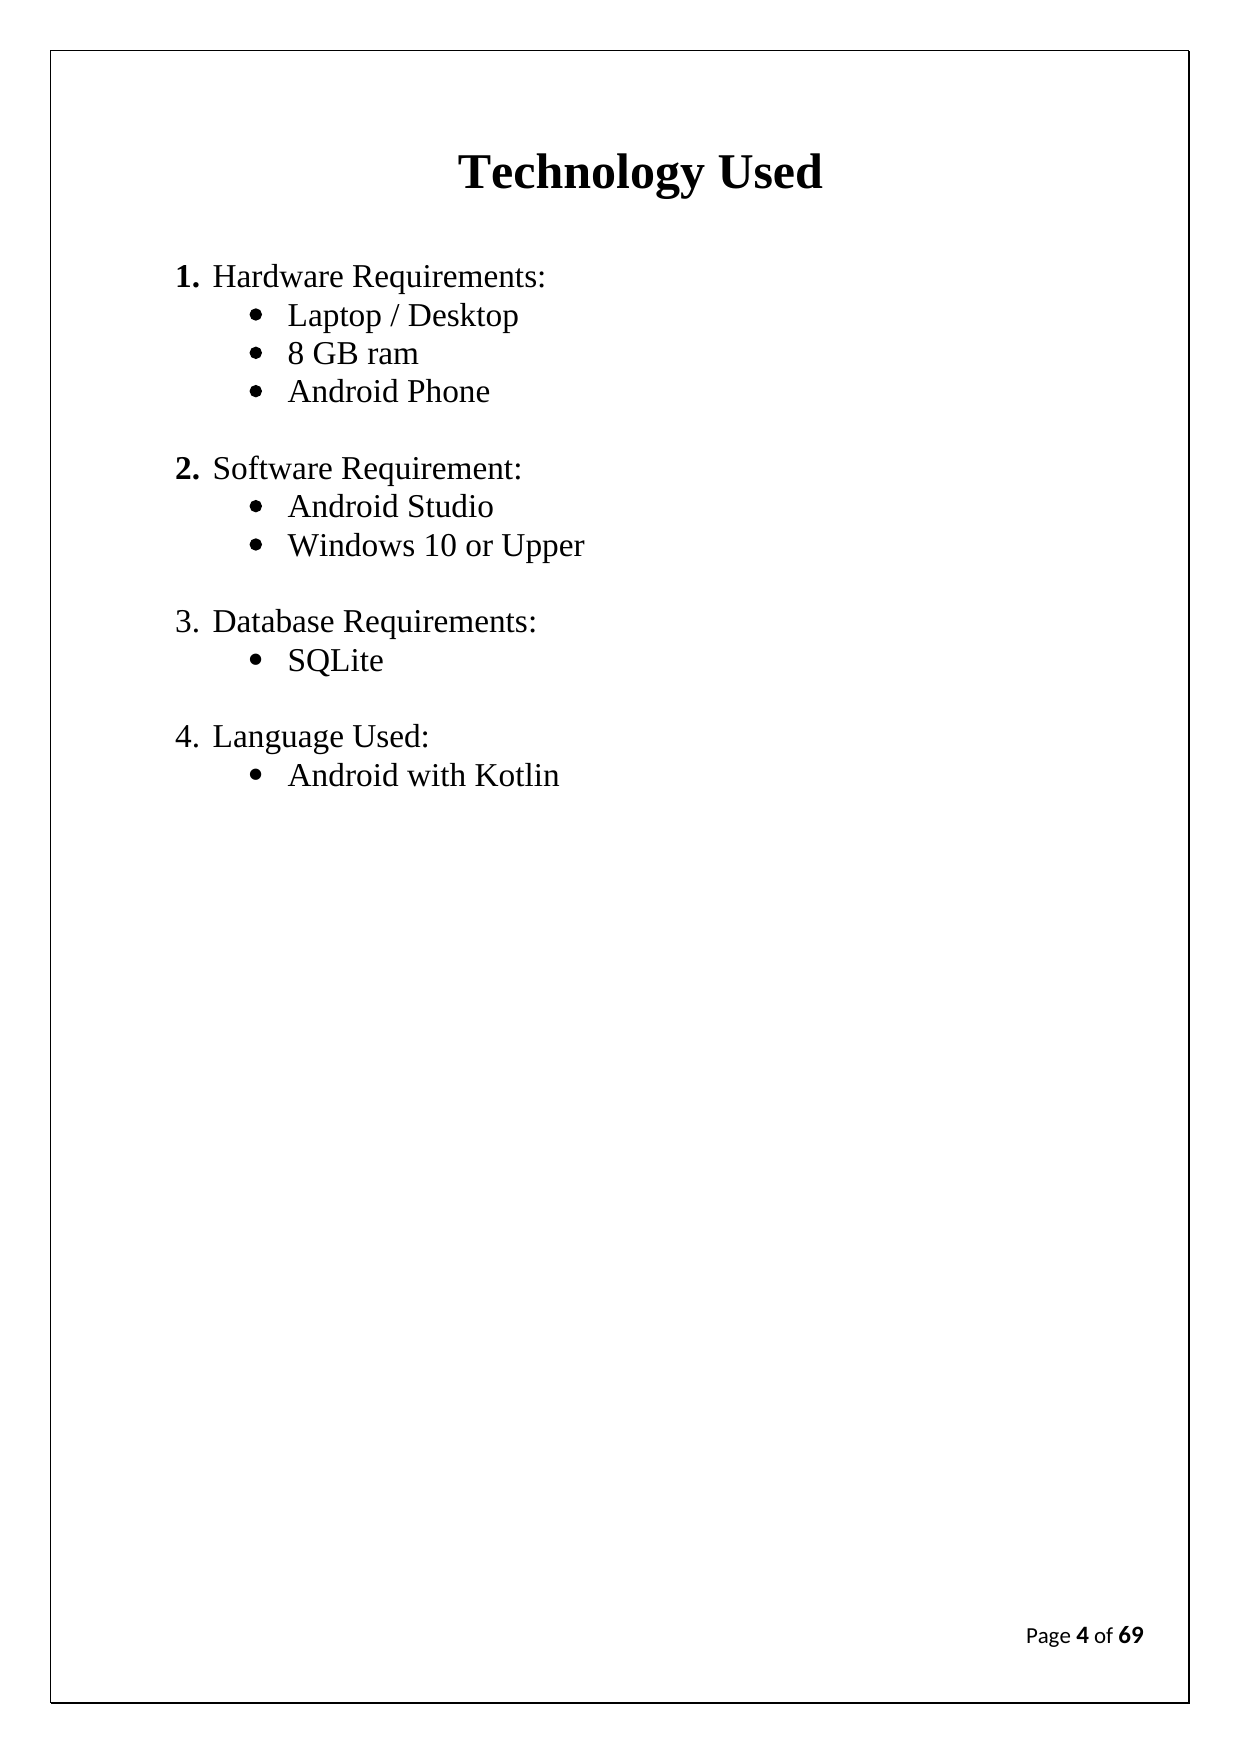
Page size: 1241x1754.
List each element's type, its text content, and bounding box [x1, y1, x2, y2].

list Laptop / Desktop [250, 295, 1143, 333]
list Database Requirements: [175, 602, 1143, 640]
list Android Studio [250, 487, 1143, 525]
list Android with Kotlin [250, 755, 1143, 793]
list Hardware Requirements: [175, 257, 1143, 295]
list Android Phone [250, 372, 1143, 410]
text Technology Used [137, 142, 1143, 199]
list Software Requirement: [175, 448, 1143, 487]
list Windows 10 or Upper [250, 525, 1143, 563]
list 8 GB ram [250, 333, 1143, 372]
list Language Used: [175, 717, 1143, 755]
list SQLite [250, 640, 1143, 678]
